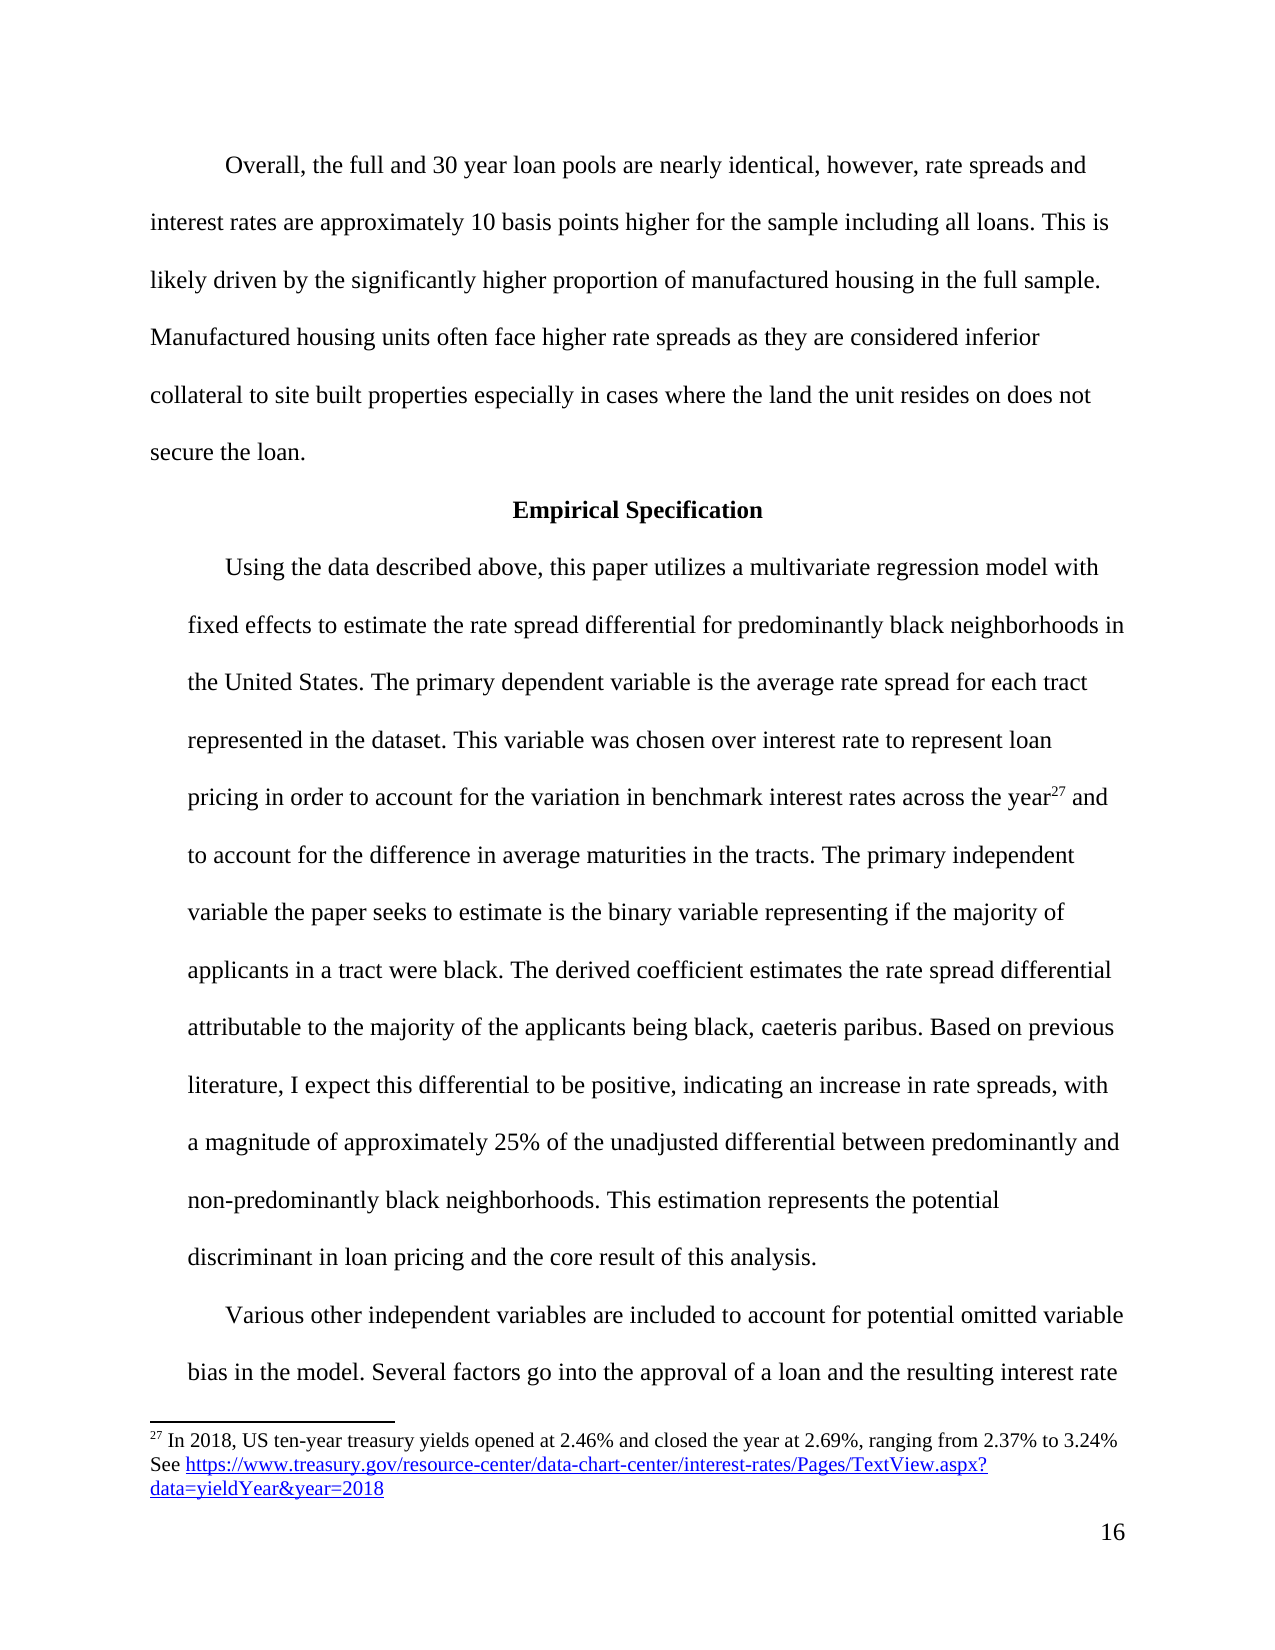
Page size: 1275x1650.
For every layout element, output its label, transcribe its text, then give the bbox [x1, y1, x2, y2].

text Overall, the full and 30 year loan pools are nearly identical, however, rate spreads and interest rates are approximately 10 basis points higher for the sample including all loans. This is likely driven by the significantly higher proportion of manufactured housing in the full sample. Manufactured housing units often face higher rate spreads as they are considered inferior collateral to site built properties especially in cases where the land the unit resides on does not secure the loan. [150, 150, 1125, 466]
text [187, 1300, 1125, 1386]
text Empirical Specification [150, 495, 1125, 524]
text Using the data described above, this paper utilizes a multivariate regression model with fixed effects to estimate the rate spread differential for predominantly black neighborhoods in the United States. The primary dependent variable is the average rate spread for each tract represented in the dataset. This variable was chosen over interest rate to represent loan pricing in order to account for the variation in benchmark interest rates across the year and to account for the difference in average maturities in the tracts. The primary independent variable the paper seeks to estimate is the binary variable representing if the majority of applicants in a tract were black. The derived coefficient estimates the rate spread differential attributable to the majority of the applicants being black, caeteris paribus. Based on previous literature, I expect this differential to be positive, indicating an increase in rate spreads, with a magnitude of approximately 25% of the unadjusted differential between predominantly and non-predominantly black neighborhoods. This estimation represents the potential discriminant in loan pricing and the core result of this analysis. [187, 552, 1125, 1271]
